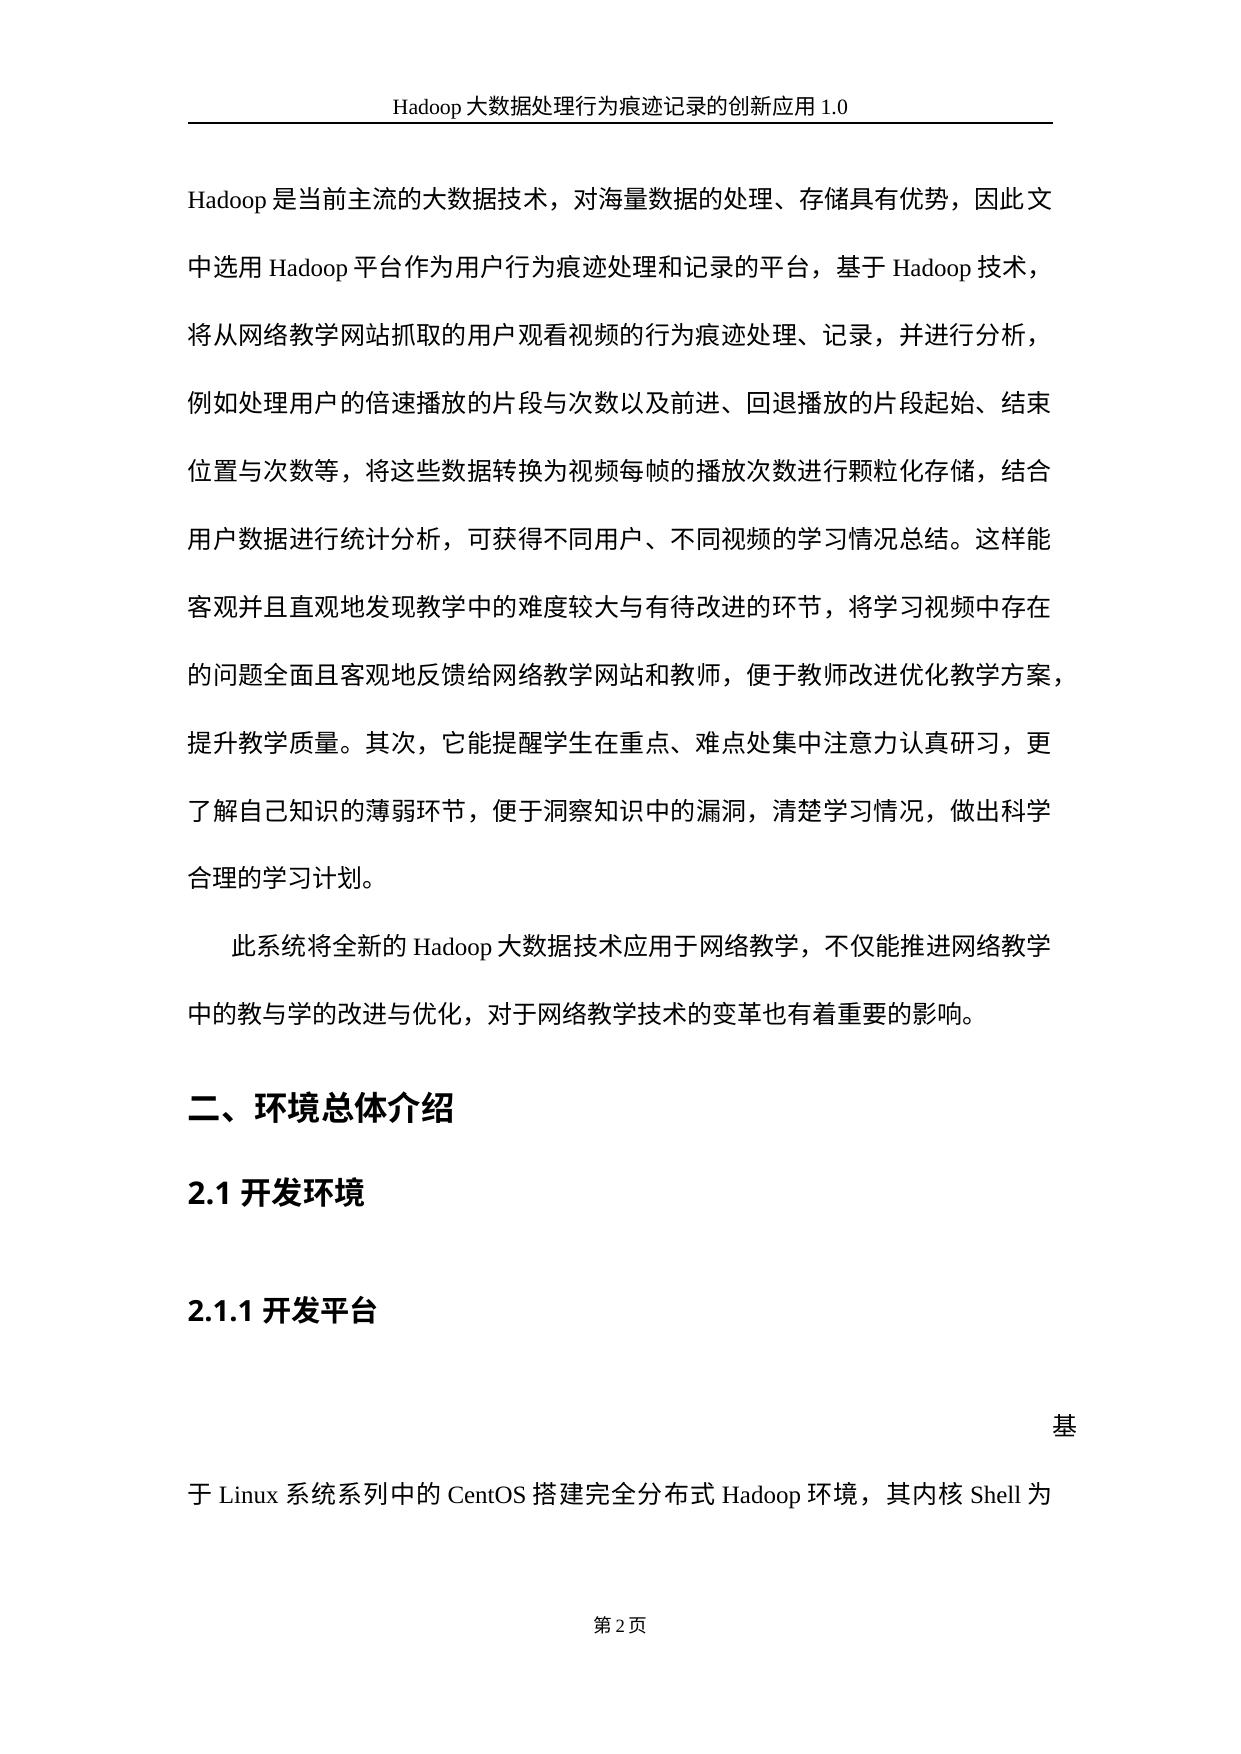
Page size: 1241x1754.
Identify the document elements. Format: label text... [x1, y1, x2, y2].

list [187, 1391, 1053, 1526]
subtitle 2.1 开发环境 [187, 1157, 1053, 1224]
text 此系统将全新的Hadoop大数据技术应用于网络教学，不仅能推进网络教学中的教与学的改进与优化，对于网络教学技术的变革也有着重要的影响。 [187, 911, 1053, 1047]
subtitle 2.1.1 开发平台 [187, 1275, 1053, 1343]
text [187, 164, 1053, 911]
subtitle 二、环境总体介绍 [187, 1072, 1053, 1140]
